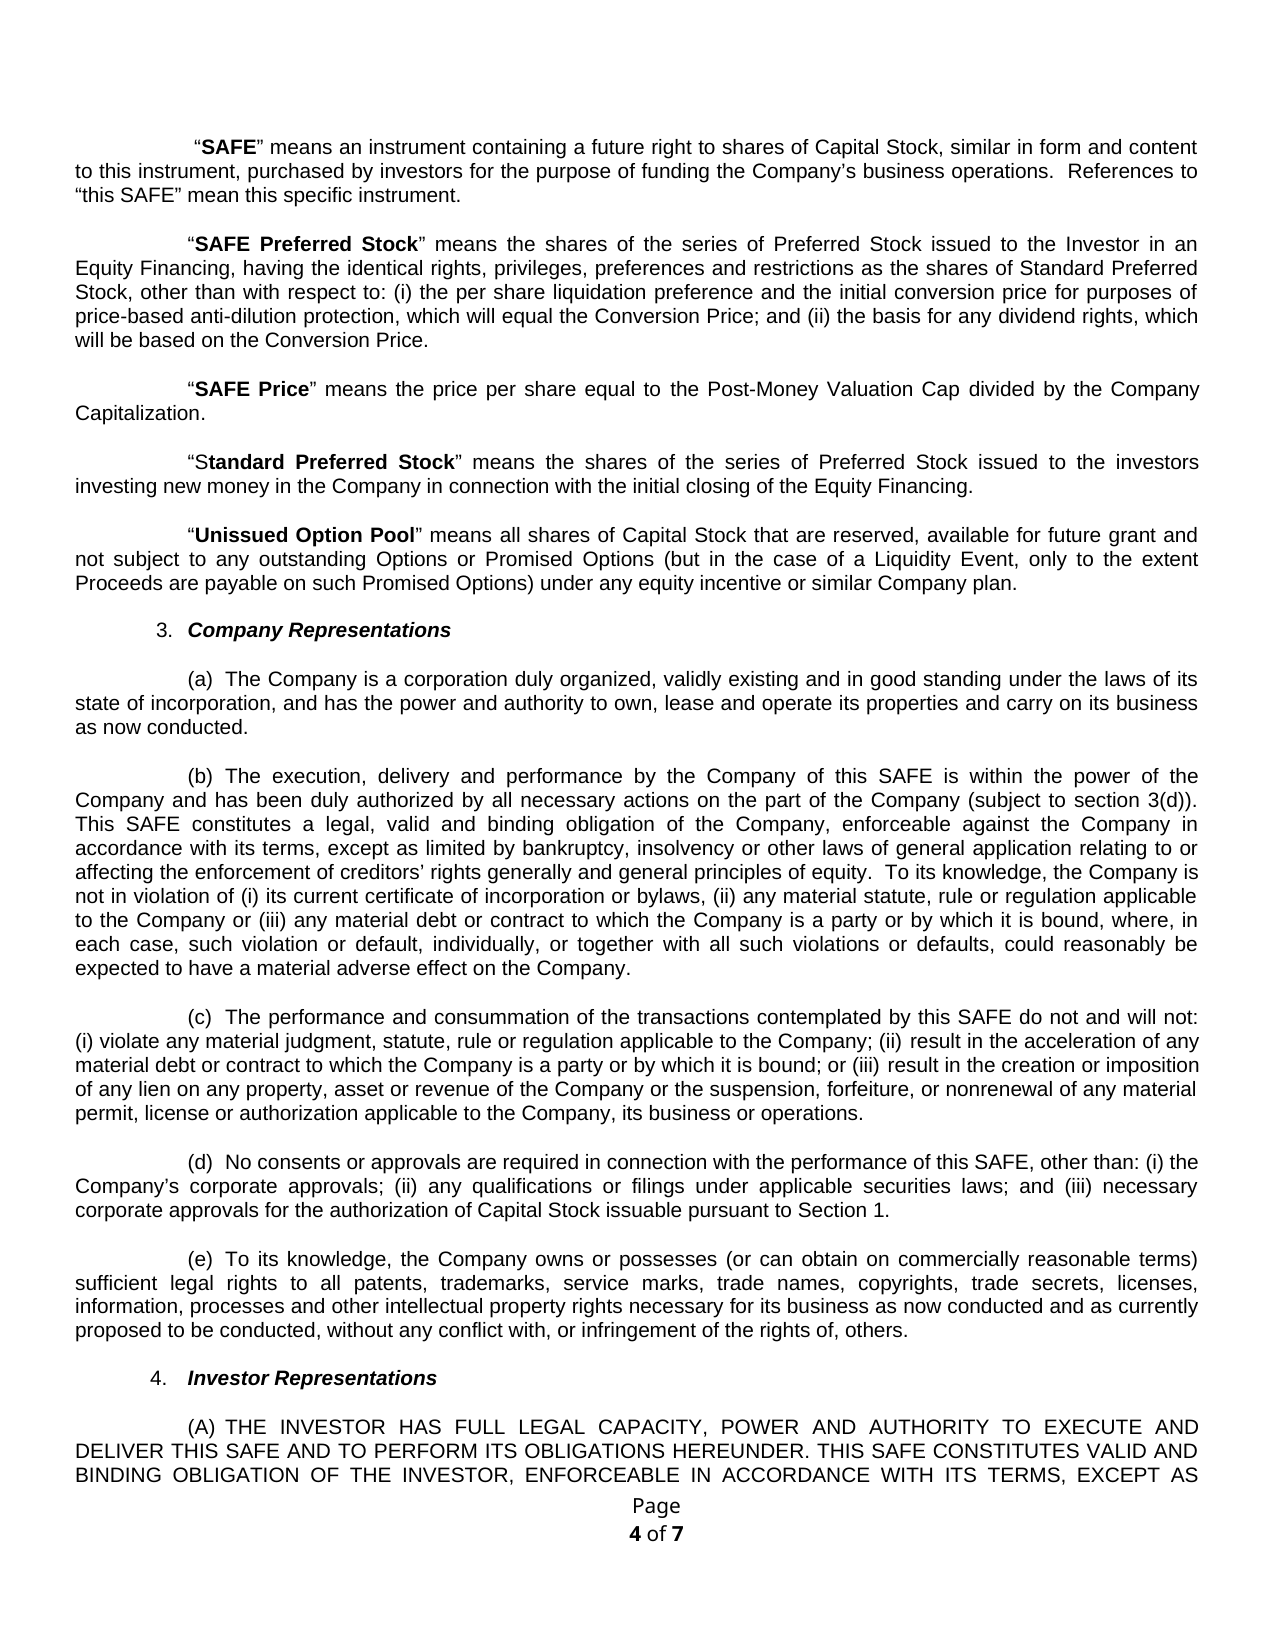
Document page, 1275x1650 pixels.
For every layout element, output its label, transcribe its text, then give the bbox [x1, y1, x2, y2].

text “Unissued Option Pool” means all shares of Capital Stock that are reserved, available for future grant and not subject to any outstanding Options or Promised Options (but in the case of a Liquidity Event, only to the extent Proceeds are payable on such Promised Options) under any equity incentive or similar Company plan. [75, 522, 1200, 594]
text (b) The execution, delivery and performance by the Company of this SAFE is within the power of the Company and has been duly authorized by all necessary actions on the part of the Company (subject to section 3(d)). This SAFE constitutes a legal, valid and binding obligation of the Company, enforceable against the Company in accordance with its terms, except as limited by bankruptcy, insolvency or other laws of general application relating to or affecting the enforcement of creditors’ rights generally and general principles of equity. To its knowledge, the Company is not in violation of (i) its current certificate of incorporation or bylaws, (ii) any material statute, rule or regulation applicable to the Company or (iii) any material debt or contract to which the Company is a party or by which it is bound, where, in each case, such violation or default, individually, or together with all such violations or defaults, could reasonably be expected to have a material adverse effect on the Company. [75, 764, 1200, 980]
text (d) No consents or approvals are required in connection with the performance of this SAFE, other than: (i) the Company’s corporate approvals; (ii) any qualifications or filings under applicable securities laws; and (iii) necessary corporate approvals for the authorization of Capital Stock issuable pursuant to Section 1. [75, 1149, 1200, 1221]
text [75, 1415, 1200, 1487]
text 3. Company Representations [75, 618, 1200, 642]
text “SAFE Preferred Stock” means the shares of the series of Preferred Stock issued to the Investor in an Equity Financing, having the identical rights, privileges, preferences and restrictions as the shares of Standard Preferred Stock, other than with respect to: (i) the per share liquidation preference and the initial conversion price for purposes of price-based anti-dilution protection, which will equal the Conversion Price; and (ii) the basis for any dividend rights, which will be based on the Conversion Price. [75, 232, 1200, 352]
text (e) To its knowledge, the Company owns or possesses (or can obtain on commercially reasonable terms) sufficient legal rights to all patents, trademarks, service marks, trade names, copyrights, trade secrets, licenses, information, processes and other intellectual property rights necessary for its business as now conducted and as currently proposed to be conducted, without any conflict with, or infringement of the rights of, others. [75, 1246, 1200, 1342]
text (a) The Company is a corporation duly organized, validly existing and in good standing under the laws of its state of incorporation, and has the power and authority to own, lease and operate its properties and carry on its business as now conducted. [75, 667, 1200, 739]
text “SAFE Price” means the price per share equal to the Post-Money Valuation Cap divided by the Company Capitalization. [75, 377, 1200, 424]
text “Standard Preferred Stock” means the shares of the series of Preferred Stock issued to the investors investing new money in the Company in connection with the initial closing of the Equity Financing. [75, 449, 1200, 497]
text (c) The performance and consummation of the transactions contemplated by this SAFE do not and will not: (i) violate any material judgment, statute, rule or regulation applicable to the Company; (ii) result in the acceleration of any material debt or contract to which the Company is a party or by which it is bound; or (iii) result in the creation or imposition of any lien on any property, asset or revenue of the Company or the suspension, forfeiture, or nonrenewal of any material permit, license or authorization applicable to the Company, its business or operations. [75, 1005, 1200, 1124]
text “SAFE” means an instrument containing a future right to shares of Capital Stock, similar in form and content to this instrument, purchased by investors for the purpose of funding the Company’s business operations. References to “this SAFE” mean this specific instrument. [75, 135, 1200, 207]
text 4. Investor Representations [75, 1366, 1200, 1390]
